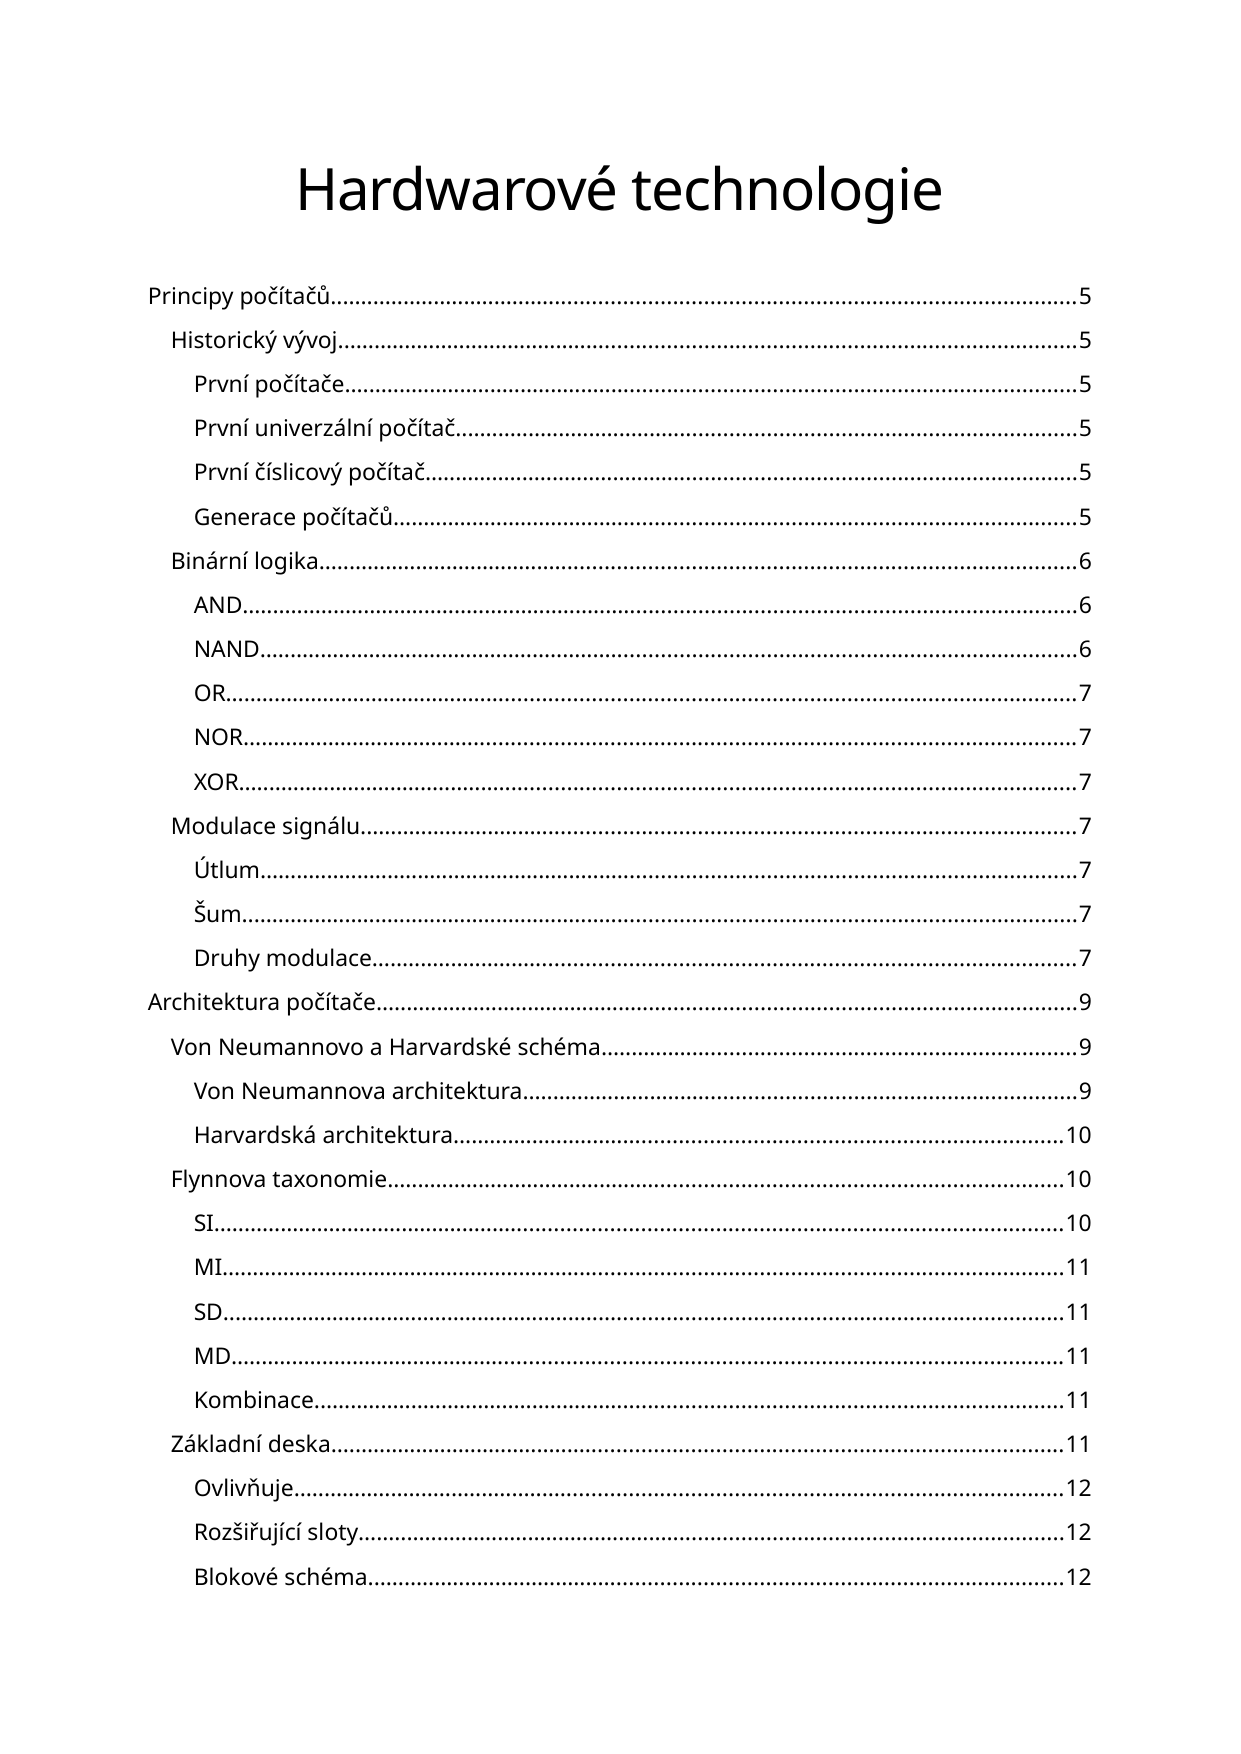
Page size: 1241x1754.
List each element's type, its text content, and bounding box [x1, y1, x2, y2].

text Blokové schéma 12 [193, 1560, 1093, 1592]
text Architektura počítače 9 [148, 986, 1093, 1017]
text Útlum 7 [193, 854, 1093, 885]
text Binární logika 6 [171, 544, 1093, 576]
text Kombinace 11 [193, 1384, 1093, 1415]
text Modulace signálu 7 [171, 809, 1093, 841]
text Principy počítačů 5 [148, 279, 1093, 311]
text SI 10 [193, 1207, 1093, 1238]
text První univerzální počítač 5 [193, 412, 1093, 443]
text Šum 7 [193, 898, 1093, 929]
text OR 7 [193, 677, 1093, 708]
text Druhy modulace 7 [193, 942, 1093, 973]
text Flynnova taxonomie 10 [171, 1163, 1093, 1194]
text AND 6 [193, 589, 1093, 620]
text XOR 7 [193, 765, 1093, 797]
title Hardwarové technologie [148, 148, 1093, 227]
text SD 11 [193, 1295, 1093, 1327]
text MD 11 [193, 1339, 1093, 1371]
text MI 11 [193, 1251, 1093, 1282]
text První počítače 5 [193, 368, 1093, 399]
text Harvardská architektura 10 [193, 1119, 1093, 1150]
text Ovlivňuje 12 [193, 1472, 1093, 1503]
text NAND 6 [193, 633, 1093, 664]
text Von Neumannova architektura 9 [193, 1074, 1093, 1106]
text Von Neumannovo a Harvardské schéma 9 [171, 1030, 1093, 1062]
text NOR 7 [193, 721, 1093, 752]
text Rozšiřující sloty 12 [193, 1516, 1093, 1547]
text První číslicový počítač 5 [193, 456, 1093, 487]
text Generace počítačů 5 [193, 500, 1093, 532]
text Základní deska 11 [171, 1428, 1093, 1459]
text Historický vývoj 5 [171, 324, 1093, 355]
